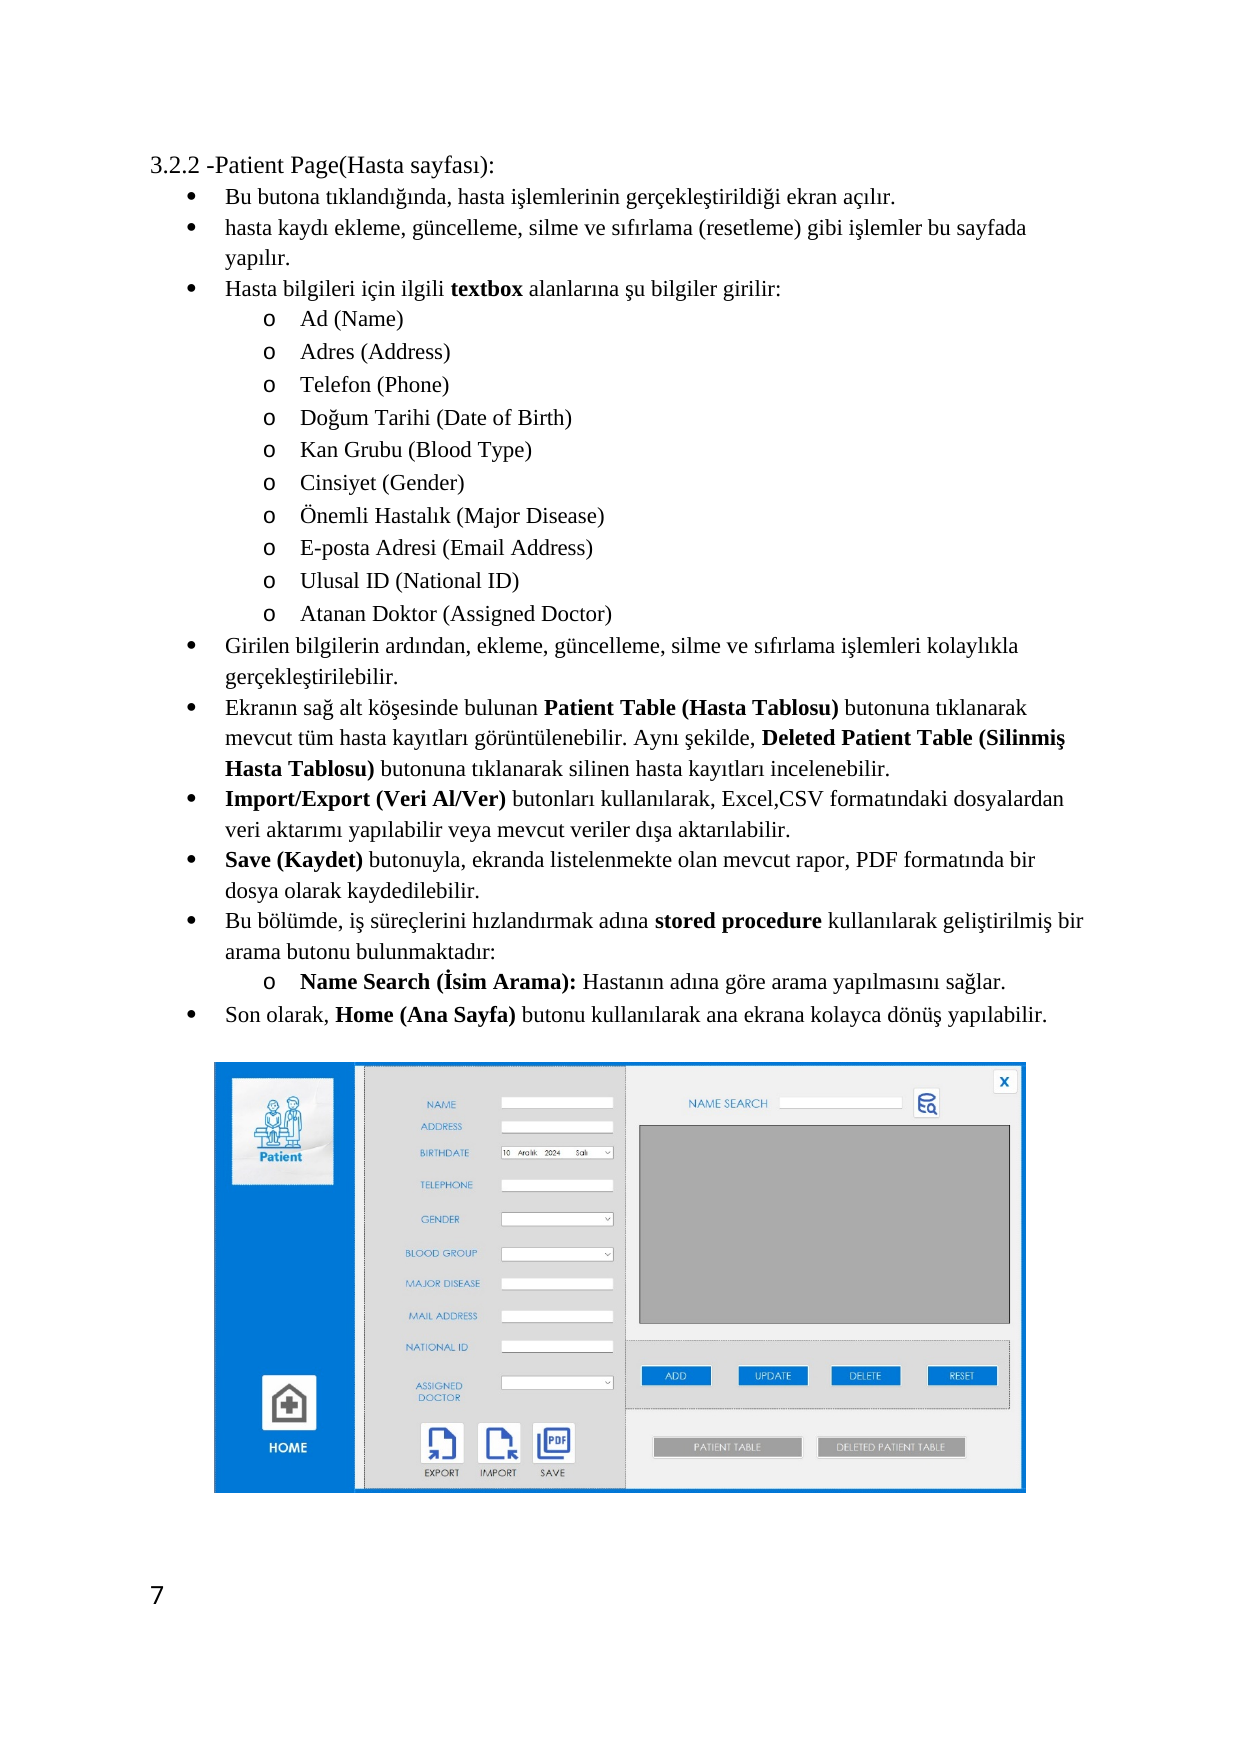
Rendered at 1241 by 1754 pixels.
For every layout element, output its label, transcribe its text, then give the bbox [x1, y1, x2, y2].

list Atanan Doktor (Assigned Doctor) [262, 600, 1090, 628]
list Ad (Name) [262, 305, 1090, 334]
list Bu butona tıklandığında, hasta işlemlerinin gerçekleştirildiği ekran açılır. [187, 183, 1090, 210]
list Girilen bilgilerin ardından, ekleme, güncelleme, silme ve sıfırlama işlemleri kolaylıkla gerçekleştirilebilir. [187, 632, 1090, 689]
list Cinsiyet (Gender) [262, 469, 1090, 497]
subtitle 3.2.2 -Patient Page(Hasta sayfası): [150, 150, 1090, 179]
list Bu bölümde, iş süreçlerini hızlandırmak adına stored procedure kullanılarak geliştirilmiş bir arama butonu bulunmaktadır: [187, 907, 1090, 964]
list hasta kaydı ekleme, güncelleme, silme ve sıfırlama (resetleme) gibi işlemler bu sayfada yapılır. [187, 214, 1090, 271]
list Adres (Address) [262, 338, 1090, 366]
list Kan Grubu (Blood Type) [262, 436, 1090, 464]
list Name Search (İsim Arama): Hastanın adına göre arama yapılmasını sağlar. [262, 968, 1090, 996]
list Hasta bilgileri için ilgili textbox alanlarına şu bilgiler girilir: [187, 275, 1090, 301]
list Ulusal ID (National ID) [262, 567, 1090, 595]
picture [214, 1062, 1026, 1493]
list Save (Kaydet) butonuyla, ekranda listelenmekte olan mevcut rapor, PDF formatında bir dosya olarak kaydedilebilir. [187, 846, 1090, 903]
list Telefon (Phone) [262, 371, 1090, 399]
list Son olarak, Home (Ana Sayfa) butonu kullanılarak ana ekrana kolayca dönüş yapılabilir. [187, 1001, 1090, 1027]
list E-posta Adresi (Email Address) [262, 534, 1090, 563]
list Önemli Hastalık (Major Disease) [262, 502, 1090, 530]
list Ekranın sağ alt köşesinde bulunan Patient Table (Hasta Tablosu) butonuna tıklanarak mevcut tüm hasta kayıtları görüntülenebilir. Aynı şekilde, Deleted Patient Table (Silinmiş Hasta Tablosu) butonuna tıklanarak silinen hasta kayıtları incelenebilir. [187, 693, 1090, 781]
list Import/Export (Veri Al/Ver) butonları kullanılarak, Excel,CSV formatındaki dosyalardan veri aktarımı yapılabilir veya mevcut veriler dışa aktarılabilir. [187, 785, 1090, 842]
list Doğum Tarihi (Date of Birth) [262, 403, 1090, 432]
